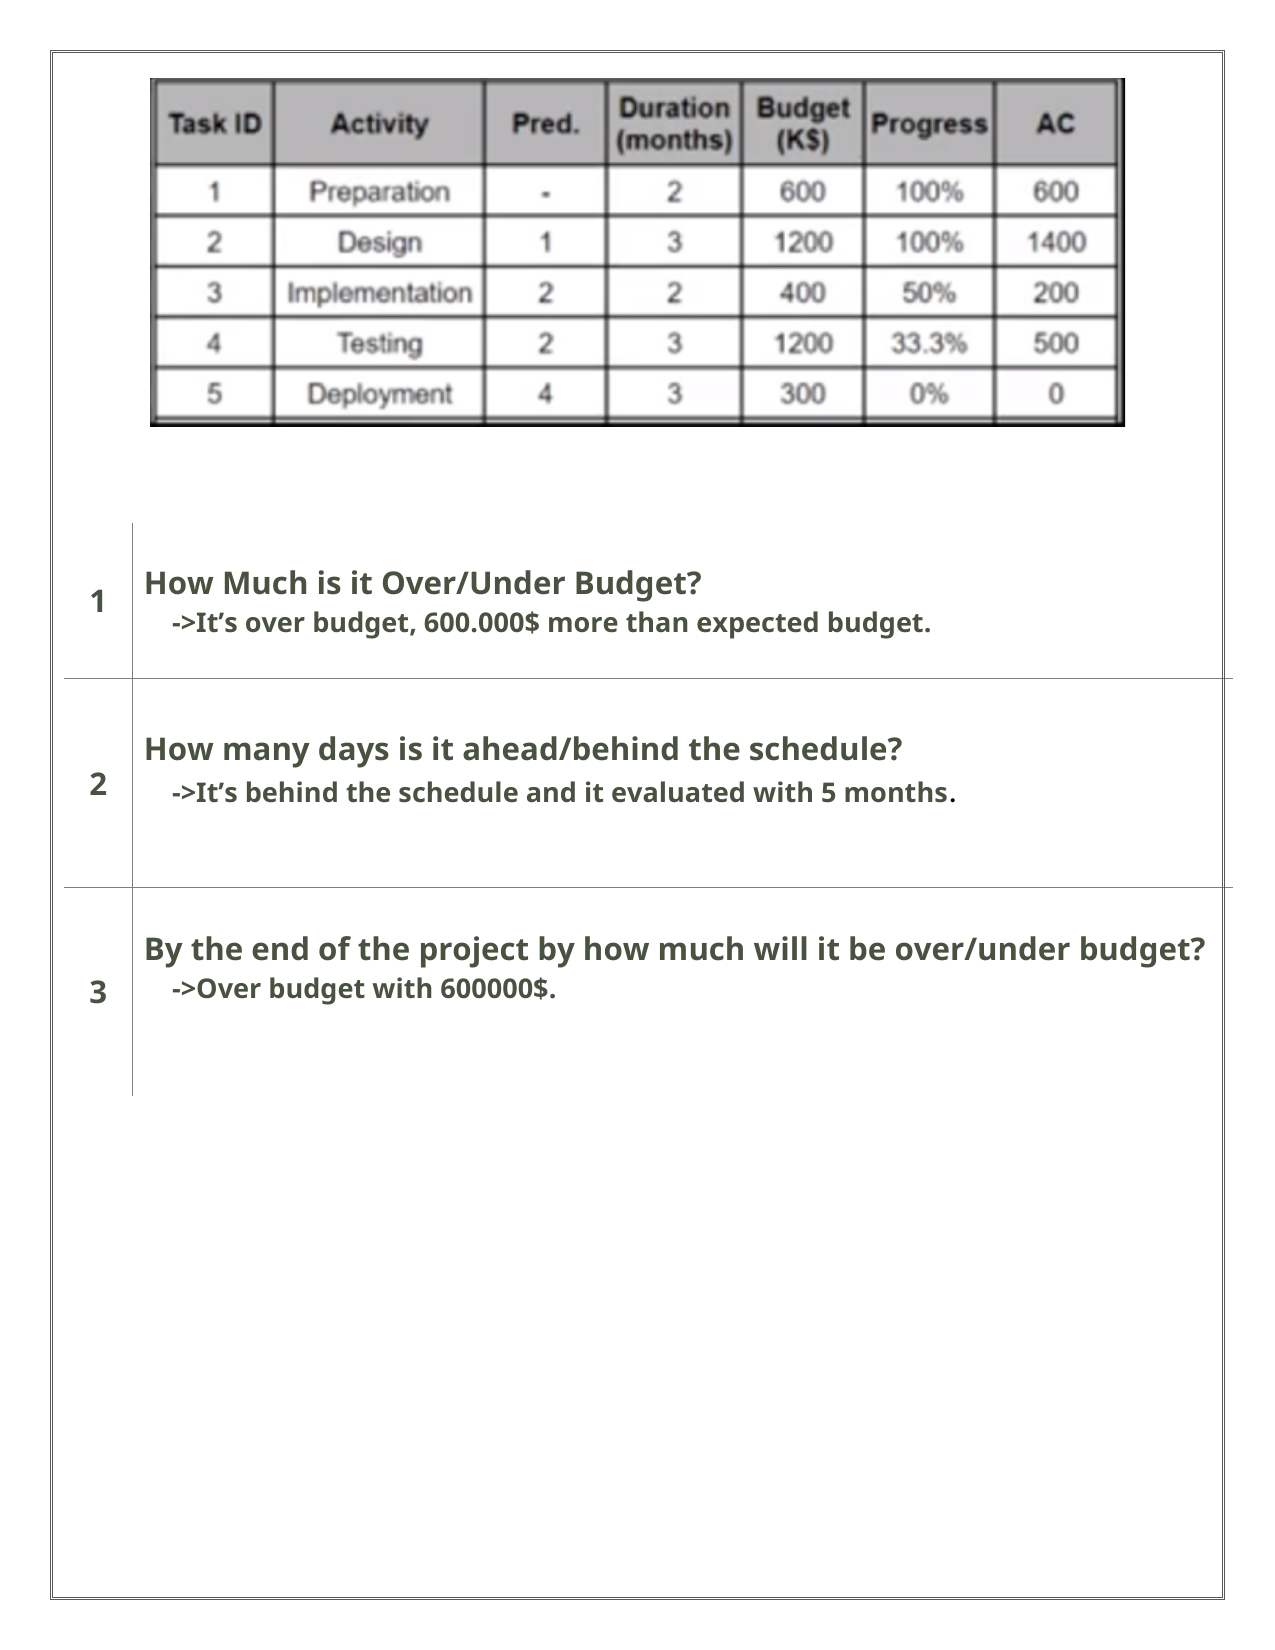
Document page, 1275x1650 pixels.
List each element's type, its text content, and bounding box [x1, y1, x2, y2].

table_cell 2 [64, 679, 132, 887]
table_cell 3 [64, 888, 132, 1096]
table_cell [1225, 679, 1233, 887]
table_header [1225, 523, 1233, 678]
table_header How Much is it Over/Under Budget? ->It’s over budget, 600.000$ more than expected budget. [133, 523, 1222, 678]
table_cell How many days is it ahead/behind the schedule? ->It’s behind the schedule and it evaluated with 5 months. [133, 679, 1222, 887]
table_cell By the end of the project by how much will it be over/under budget? ->Over budget with 600000$. [133, 888, 1222, 1096]
table_header 1 [64, 523, 132, 678]
picture [150, 78, 1125, 427]
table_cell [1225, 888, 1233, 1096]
